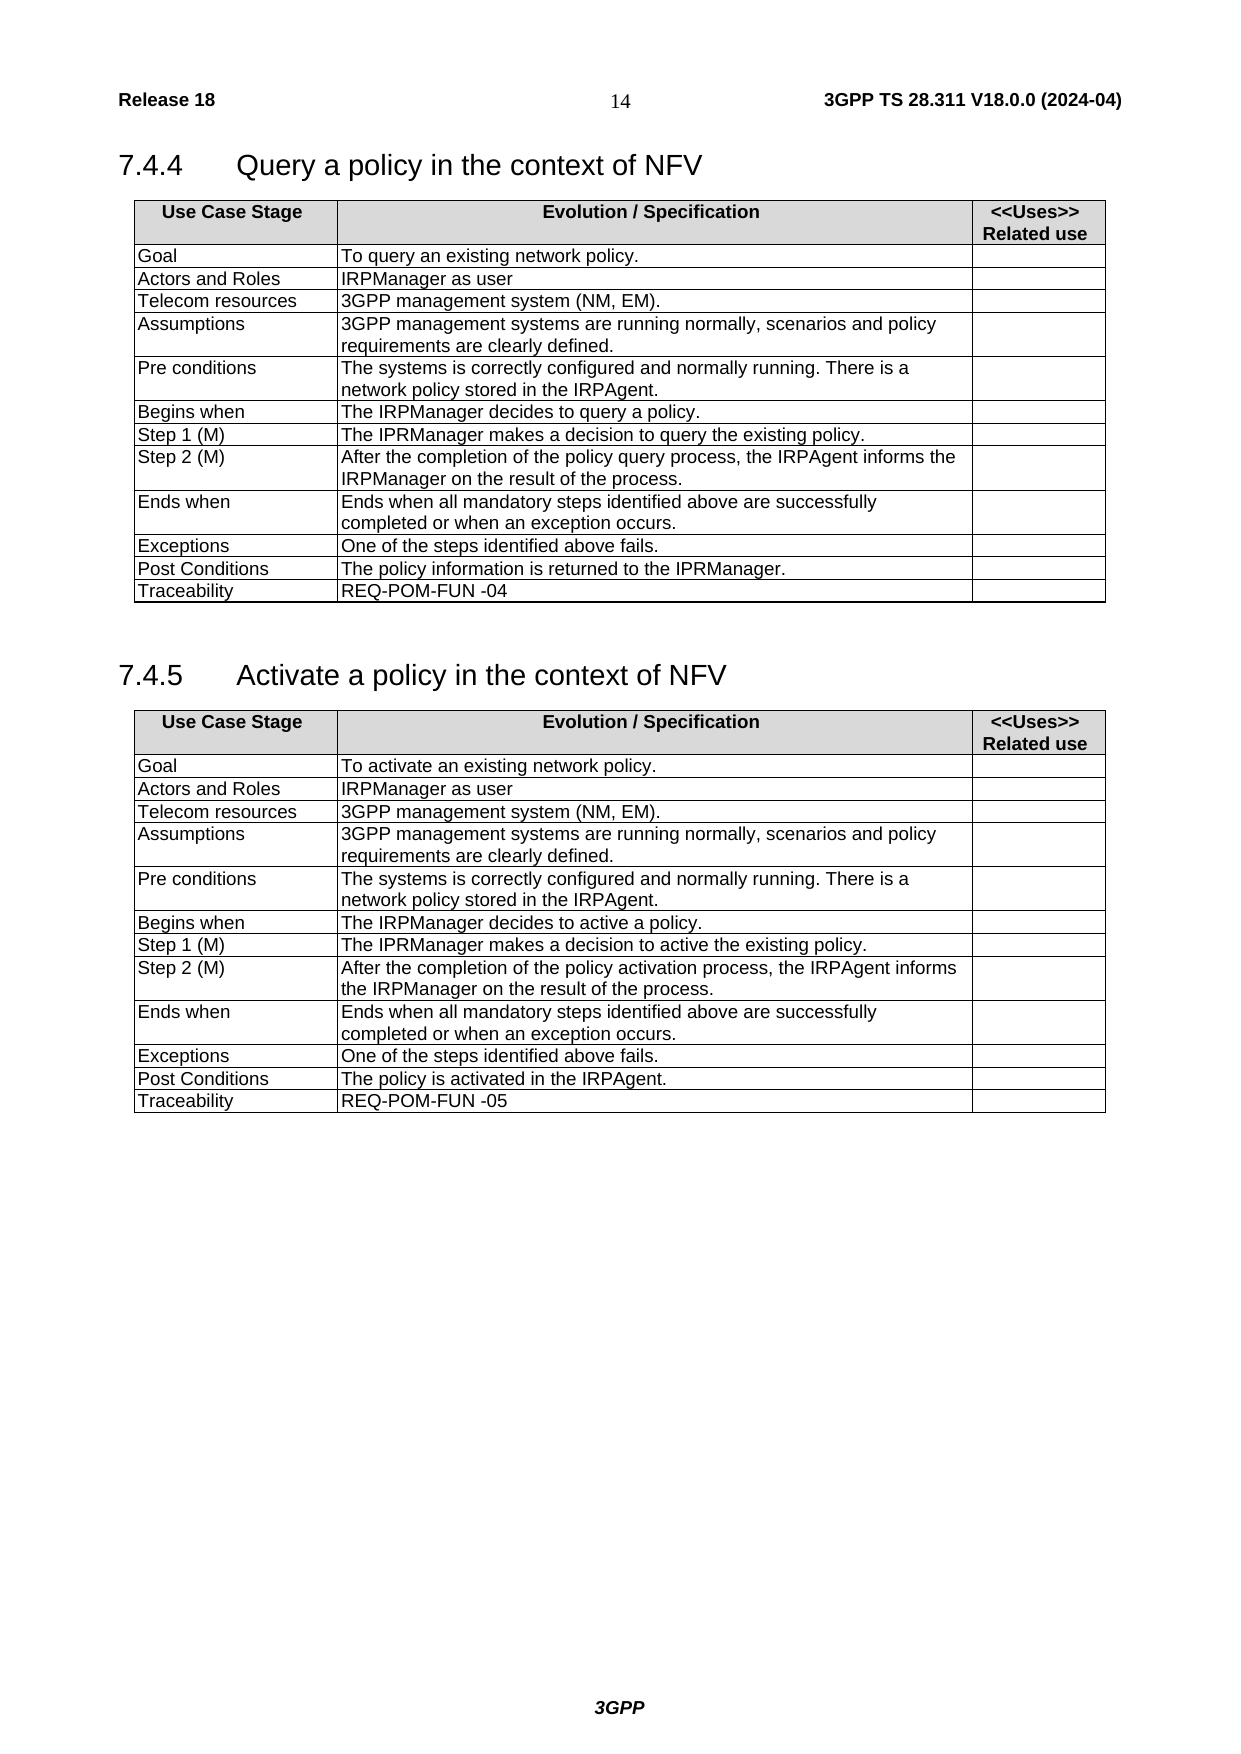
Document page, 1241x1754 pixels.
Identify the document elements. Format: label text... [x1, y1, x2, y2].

table_cell 3GPP management system (NM, EM). [338, 801, 972, 822]
table_cell Actors and Roles [135, 268, 337, 289]
table_cell The systems is correctly configured and normally running. There is a network policy stored in the IRPAgent. [338, 867, 972, 910]
table_cell [973, 535, 1105, 556]
table_cell [973, 778, 1105, 799]
table_cell [973, 424, 1105, 445]
table_cell Pre conditions [135, 357, 337, 400]
table_cell Ends when all mandatory steps identified above are successfully completed or when an exception occurs. [338, 1001, 972, 1044]
table_header <<Uses>> Related use [973, 201, 1105, 244]
table_cell Step 1 (M) [135, 424, 337, 445]
table_cell Assumptions [135, 823, 337, 866]
table_cell [973, 268, 1105, 289]
table_cell [973, 755, 1105, 777]
table_cell Step 2 (M) [135, 446, 337, 489]
table_header Use Case Stage [135, 711, 337, 754]
table_cell Begins when [135, 911, 337, 933]
table_cell IRPManager as user [338, 268, 972, 289]
table_cell The policy information is returned to the IPRManager. [338, 557, 972, 579]
table_cell The IPRManager makes a decision to active the existing policy. [338, 934, 972, 956]
table_cell To activate an existing network policy. [338, 755, 972, 777]
table_cell The IRPManager decides to query a policy. [338, 401, 972, 423]
table_cell [973, 357, 1105, 400]
table_cell Assumptions [135, 313, 337, 356]
table_cell [973, 1090, 1105, 1112]
table_cell [973, 957, 1105, 1000]
table_cell Step 2 (M) [135, 957, 337, 1000]
table_cell [973, 580, 1105, 601]
table_cell Actors and Roles [135, 778, 337, 799]
table_cell REQ-POM-FUN -05 [338, 1090, 972, 1112]
table_cell Exceptions [135, 535, 337, 556]
table_cell The policy is activated in the IRPAgent. [338, 1068, 972, 1089]
table_header Evolution / Specification [338, 201, 972, 244]
table_cell Post Conditions [135, 557, 337, 579]
table_cell Exceptions [135, 1045, 337, 1067]
table_cell [973, 245, 1105, 267]
table_cell [973, 1045, 1105, 1067]
table_cell Telecom resources [135, 801, 337, 822]
table_cell 3GPP management system (NM, EM). [338, 290, 972, 312]
table_cell [973, 401, 1105, 423]
table_cell [973, 290, 1105, 312]
table_cell [973, 491, 1105, 534]
table_header Use Case Stage [135, 201, 337, 244]
table_header Evolution / Specification [338, 711, 972, 754]
table_cell [973, 911, 1105, 933]
table_cell 3GPP management systems are running normally, scenarios and policy requirements are clearly defined. [338, 823, 972, 866]
table_cell Goal [135, 755, 337, 777]
table_cell [973, 1068, 1105, 1089]
table_cell REQ-POM-FUN -04 [338, 580, 972, 601]
table_cell Ends when [135, 1001, 337, 1044]
table_cell The systems is correctly configured and normally running. There is a network policy stored in the IRPAgent. [338, 357, 972, 400]
table_cell Post Conditions [135, 1068, 337, 1089]
table_cell One of the steps identified above fails. [338, 535, 972, 556]
table_cell [973, 557, 1105, 579]
table_cell [973, 801, 1105, 822]
table_cell After the completion of the policy activation process, the IRPAgent informs the IRPManager on the result of the process. [338, 957, 972, 1000]
table_cell Ends when all mandatory steps identified above are successfully completed or when an exception occurs. [338, 491, 972, 534]
table_cell [973, 313, 1105, 356]
table_cell Traceability [135, 1090, 337, 1112]
table_cell IRPManager as user [338, 778, 972, 799]
table_cell [973, 867, 1105, 910]
table_cell After the completion of the policy query process, the IRPAgent informs the IRPManager on the result of the process. [338, 446, 972, 489]
table_cell The IRPManager decides to active a policy. [338, 911, 972, 933]
table_cell 3GPP management systems are running normally, scenarios and policy requirements are clearly defined. [338, 313, 972, 356]
table_cell Begins when [135, 401, 337, 423]
subtitle 7.4.4 Query a policy in the context of NFV [118, 147, 1122, 181]
table_cell One of the steps identified above fails. [338, 1045, 972, 1067]
table_cell Step 1 (M) [135, 934, 337, 956]
table_cell The IPRManager makes a decision to query the existing policy. [338, 424, 972, 445]
table_cell [973, 823, 1105, 866]
subtitle 7.4.5 Activate a policy in the context of NFV [118, 658, 1122, 691]
table_cell Pre conditions [135, 867, 337, 910]
table_cell Goal [135, 245, 337, 267]
table_header <<Uses>> Related use [973, 711, 1105, 754]
table_cell Traceability [135, 580, 337, 601]
table_cell [973, 934, 1105, 956]
table_cell Telecom resources [135, 290, 337, 312]
table_cell To query an existing network policy. [338, 245, 972, 267]
table_cell [973, 1001, 1105, 1044]
table_cell Ends when [135, 491, 337, 534]
table_cell [973, 446, 1105, 489]
